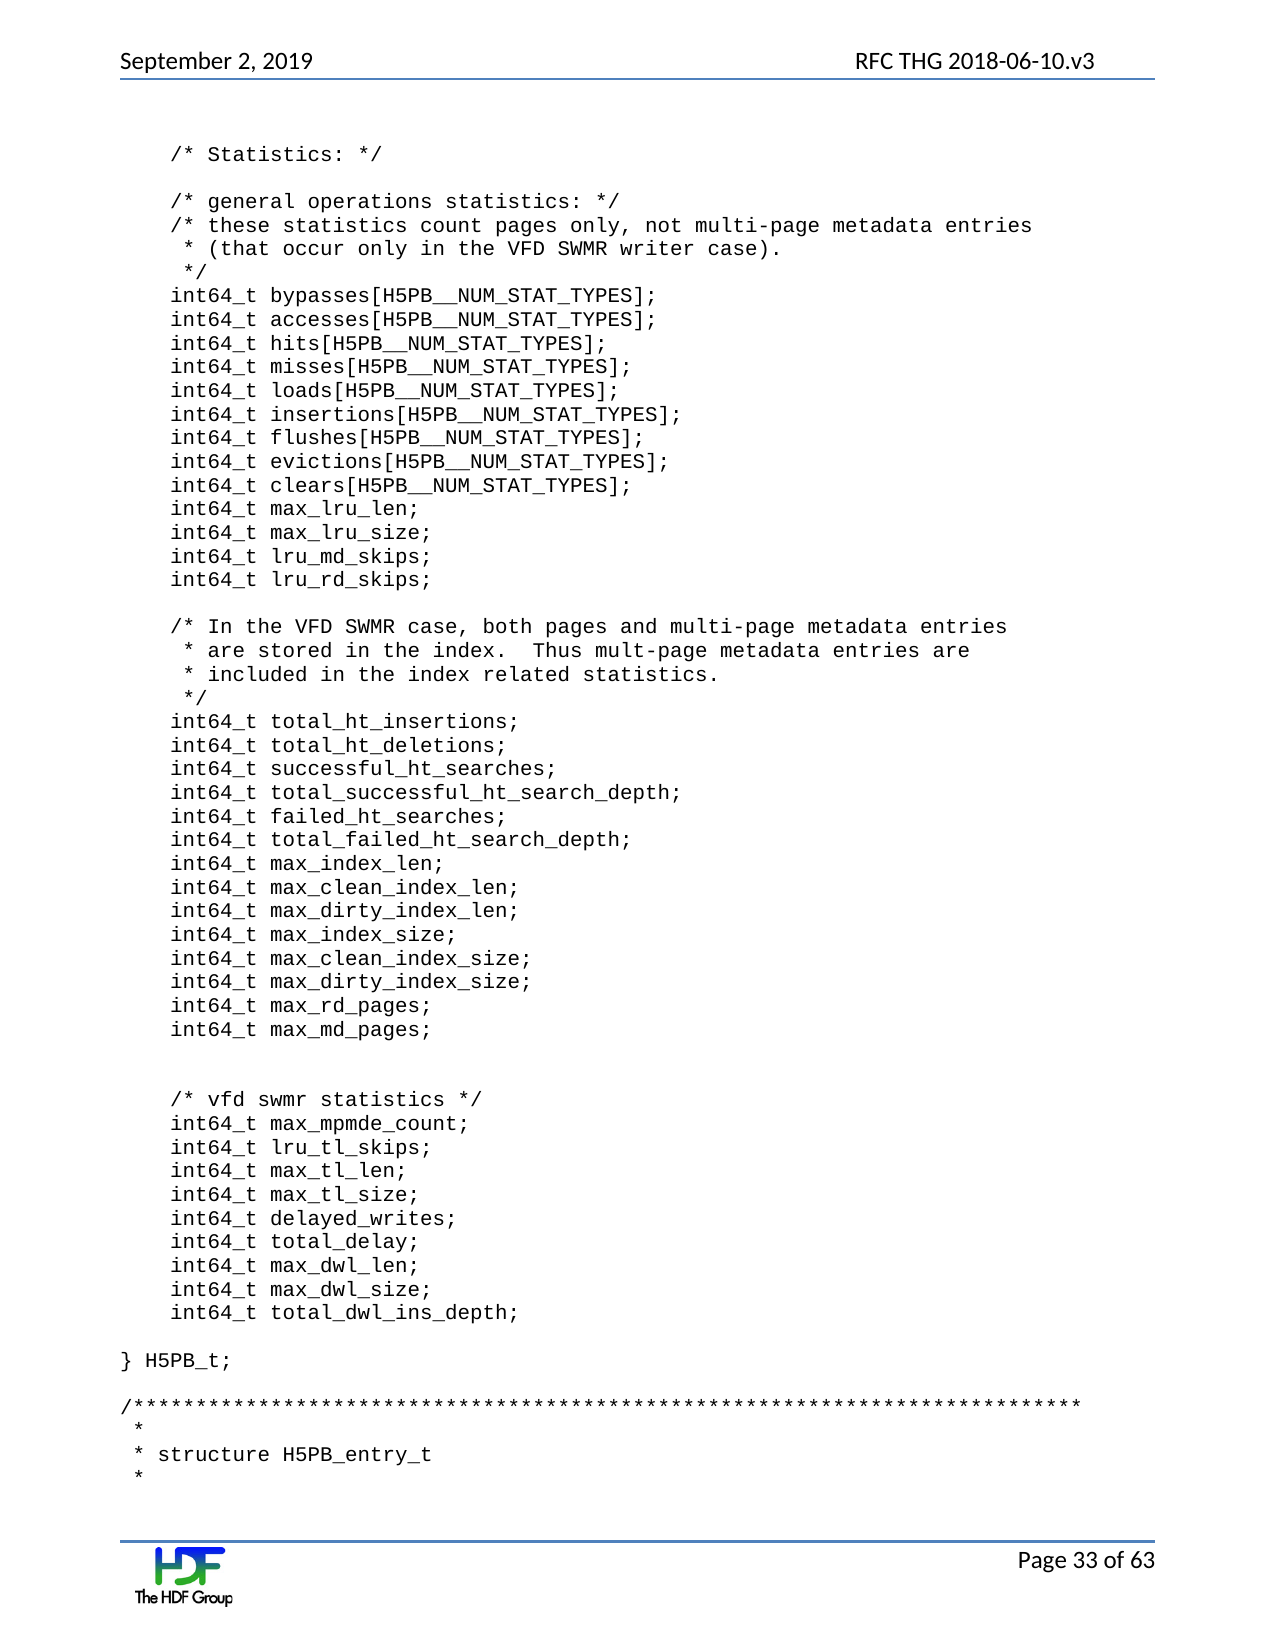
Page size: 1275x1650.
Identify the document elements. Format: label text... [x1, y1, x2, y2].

text int64_t max_rd_pages; [120, 995, 1155, 1018]
text int64_t loads[H5PB__NUM_STAT_TYPES]; [120, 380, 1155, 404]
picture [135, 1547, 233, 1607]
text int64_t max_md_pages; [120, 1018, 1155, 1042]
text int64_t hits[H5PB__NUM_STAT_TYPES]; [120, 333, 1155, 356]
text int64_t total_ht_insertions; [120, 711, 1155, 735]
text int64_t max_index_size; [120, 924, 1155, 948]
text * (that occur only in the VFD SWMR writer case). [120, 238, 1155, 262]
text int64_t total_successful_ht_search_depth; [120, 782, 1155, 806]
text int64_t total_ht_deletions; [120, 735, 1155, 758]
text int64_t max_index_len; [120, 853, 1155, 877]
text int64_t max_clean_index_len; [120, 877, 1155, 900]
text int64_t max_mpmde_count; [120, 1113, 1155, 1137]
text int64_t failed_ht_searches; [120, 806, 1155, 829]
text int64_t successful_ht_searches; [120, 758, 1155, 782]
text int64_t bypasses[H5PB__NUM_STAT_TYPES]; [120, 286, 1155, 309]
text int64_t total_dwl_ins_depth; [120, 1302, 1155, 1326]
text } H5PB_t; [120, 1349, 1155, 1373]
text int64_t max_tl_len; [120, 1160, 1155, 1184]
text int64_t max_tl_size; [120, 1184, 1155, 1208]
text * [120, 1421, 1155, 1444]
text int64_t max_lru_len; [120, 498, 1155, 522]
text /**************************************************************************** [120, 1397, 1155, 1421]
text /* vfd swmr statistics */ [120, 1089, 1155, 1113]
text int64_t lru_tl_skips; [120, 1137, 1155, 1160]
text * structure H5PB_entry_t [120, 1444, 1155, 1468]
text int64_t accesses[H5PB__NUM_STAT_TYPES]; [120, 309, 1155, 333]
text int64_t max_clean_index_size; [120, 948, 1155, 971]
text * [120, 1468, 1155, 1491]
text /* general operations statistics: */ [120, 191, 1155, 214]
text int64_t max_dwl_size; [120, 1279, 1155, 1302]
text /* In the VFD SWMR case, both pages and multi-page metadata entries [120, 617, 1155, 640]
text int64_t clears[H5PB__NUM_STAT_TYPES]; [120, 475, 1155, 498]
text int64_t misses[H5PB__NUM_STAT_TYPES]; [120, 356, 1155, 380]
text int64_t lru_md_skips; [120, 546, 1155, 569]
text * are stored in the index. Thus mult-page metadata entries are [120, 640, 1155, 664]
text int64_t max_dirty_index_len; [120, 900, 1155, 924]
text /* these statistics count pages only, not multi-page metadata entries [120, 214, 1155, 238]
text int64_t max_dwl_len; [120, 1255, 1155, 1279]
text int64_t total_delay; [120, 1231, 1155, 1255]
text int64_t delayed_writes; [120, 1208, 1155, 1231]
text int64_t evictions[H5PB__NUM_STAT_TYPES]; [120, 451, 1155, 475]
text */ [120, 262, 1155, 286]
text */ [120, 687, 1155, 711]
text int64_t flushes[H5PB__NUM_STAT_TYPES]; [120, 427, 1155, 451]
text int64_t lru_rd_skips; [120, 569, 1155, 593]
text int64_t max_lru_size; [120, 522, 1155, 546]
text /* Statistics: */ [120, 144, 1155, 167]
text * included in the index related statistics. [120, 664, 1155, 687]
text int64_t total_failed_ht_search_depth; [120, 829, 1155, 853]
text int64_t insertions[H5PB__NUM_STAT_TYPES]; [120, 404, 1155, 427]
text int64_t max_dirty_index_size; [120, 971, 1155, 995]
